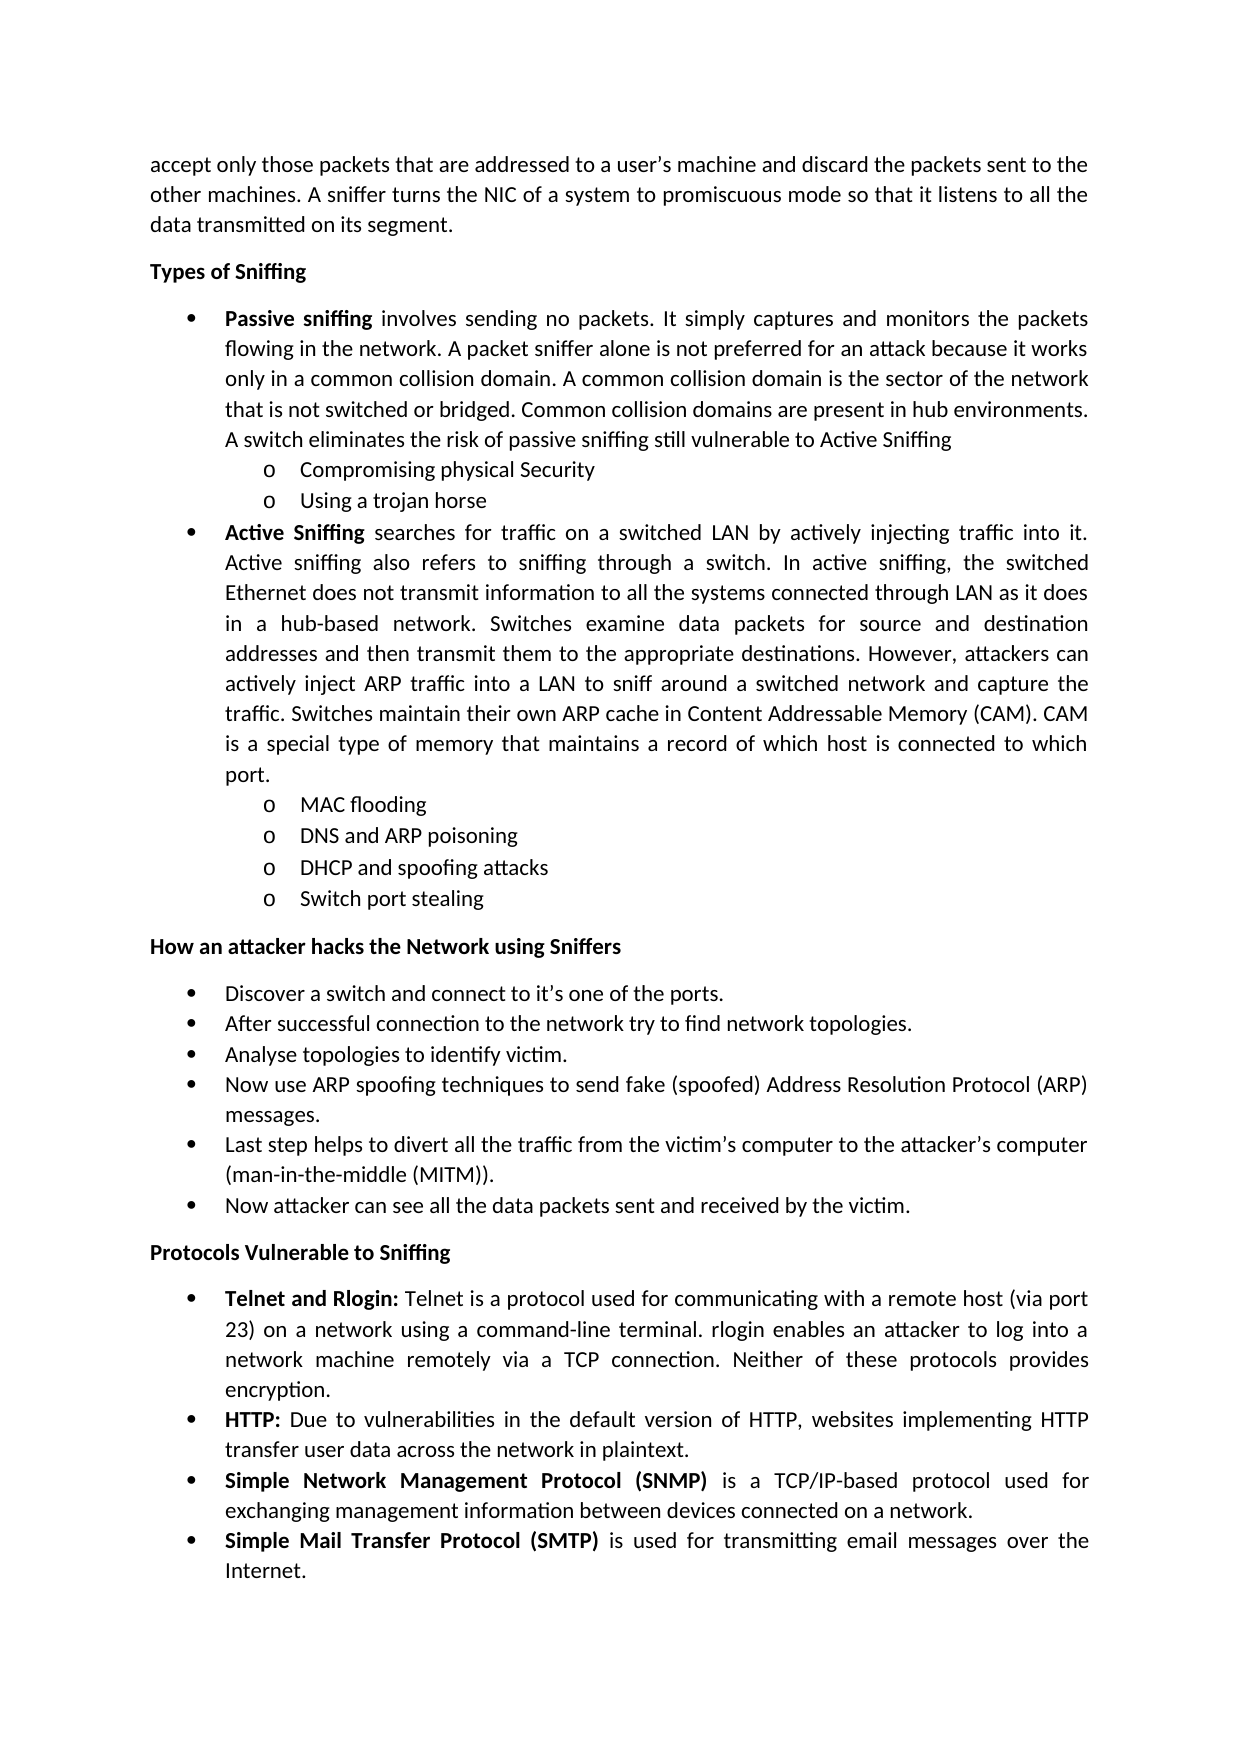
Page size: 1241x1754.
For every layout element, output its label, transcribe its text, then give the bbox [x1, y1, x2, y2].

list Telnet and Rlogin: Telnet is a protocol used for communicating with a remote host (via port 23) on a network using a command-line terminal. rlogin enables an attacker to log into a network machine remotely via a TCP connection. Neither of these protocols provides encryption. [187, 1284, 1090, 1403]
list Discover a switch and connect to it’s one of the ports. [187, 979, 1090, 1007]
list Now use ARP spoofing techniques to send fake (spoofed) Address Resolution Protocol (ARP) messages. [187, 1070, 1090, 1128]
text How an attacker hacks the Network using Sniffers [150, 932, 1090, 961]
text Types of Sniffing [150, 257, 1090, 285]
list Last step helps to divert all the traffic from the victim’s computer to the attacker’s computer (man-in-the-middle (MITM)). [187, 1130, 1090, 1189]
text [150, 150, 1090, 238]
list Simple Mail Transfer Protocol (SMTP) is used for transmitting email messages over the Internet. [187, 1526, 1090, 1584]
list Simple Network Management Protocol (SNMP) is a TCP/IP-based protocol used for exchanging management information between devices connected on a network. [187, 1466, 1090, 1524]
list Passive sniffing involves sending no packets. It simply captures and monitors the packets flowing in the network. A packet sniffer alone is not preferred for an attack because it works only in a common collision domain. A common collision domain is the sector of the network that is not switched or bridged. Common collision domains are present in hub environments. A switch eliminates the risk of passive sniffing still vulnerable to Active Sniffing [187, 304, 1090, 453]
list After successful connection to the network try to find network topologies. [187, 1009, 1090, 1038]
list Active Sniffing searches for traffic on a switched LAN by actively injecting traffic into it. Active sniffing also refers to sniffing through a switch. In active sniffing, the switched Ethernet does not transmit information to all the systems connected through LAN as it does in a hub-based network. Switches examine data packets for source and destination addresses and then transmit them to the appropriate destinations. However, attackers can actively inject ARP traffic into a LAN to sniff around a switched network and capture the traffic. Switches maintain their own ARP cache in Content Addressable Memory (CAM). CAM is a special type of memory that maintains a record of which host is connected to which port. [187, 518, 1090, 788]
list Now attacker can see all the data packets sent and received by the victim. [187, 1191, 1090, 1219]
list HTTP: Due to vulnerabilities in the default version of HTTP, websites implementing HTTP transfer user data across the network in plaintext. [187, 1405, 1090, 1464]
list Analyse topologies to identify victim. [187, 1040, 1090, 1068]
list Switch port stealing [262, 884, 1090, 913]
list DHCP and spoofing attacks [262, 853, 1090, 882]
list Using a trojan horse [262, 487, 1090, 516]
text Protocols Vulnerable to Sniffing [150, 1238, 1090, 1266]
list Compromising physical Security [262, 455, 1090, 484]
list DNS and ARP poisoning [262, 821, 1090, 851]
list MAC flooding [262, 790, 1090, 819]
